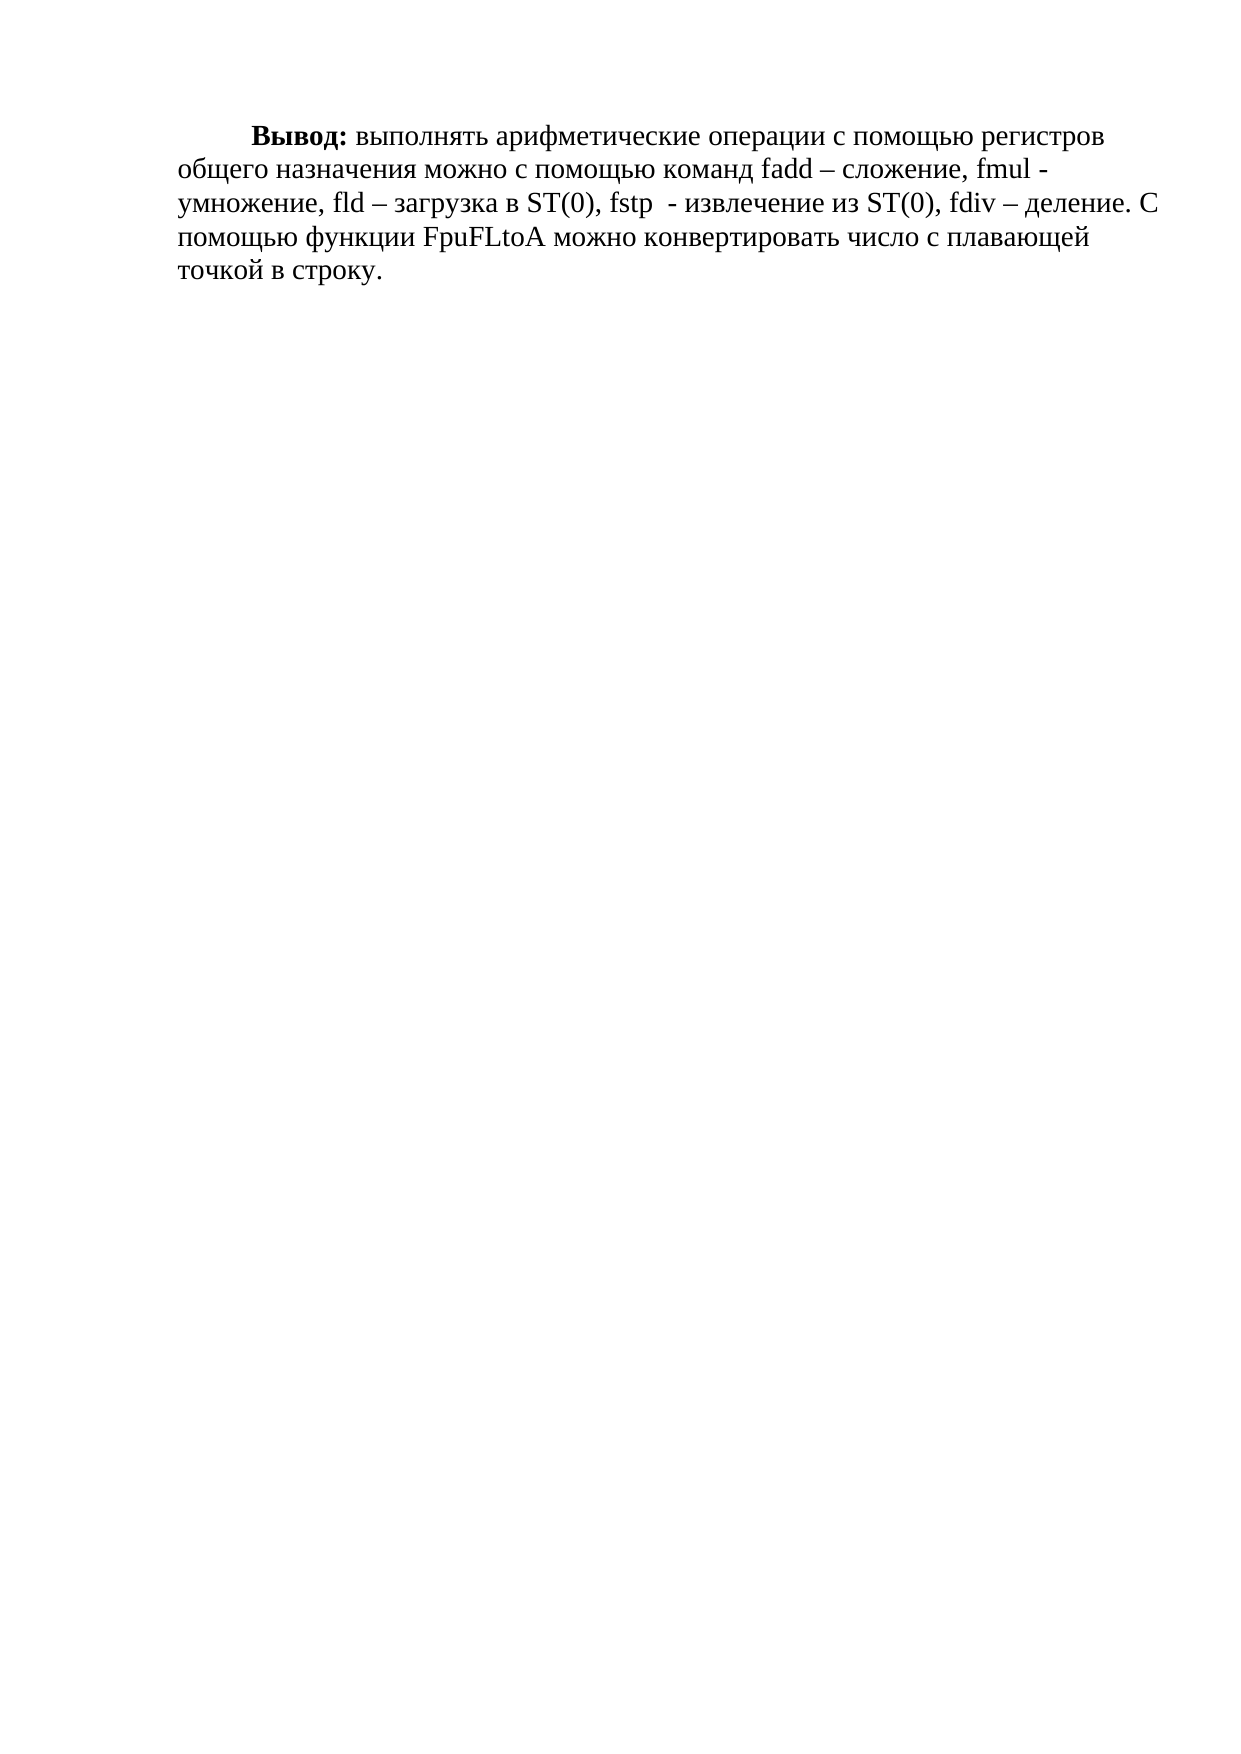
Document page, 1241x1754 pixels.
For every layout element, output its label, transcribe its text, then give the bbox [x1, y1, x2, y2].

text Вывод: выполнять арифметические операции с помощью регистров общего назначения можно с помощью команд fadd – сложение, fmul - умножение, fld – загрузка в ST(0), fstp - извлечение из ST(0), fdiv – деление. С помощью функции FpuFLtoA можно конвертировать число с плавающей точкой в строку. [177, 118, 1181, 286]
